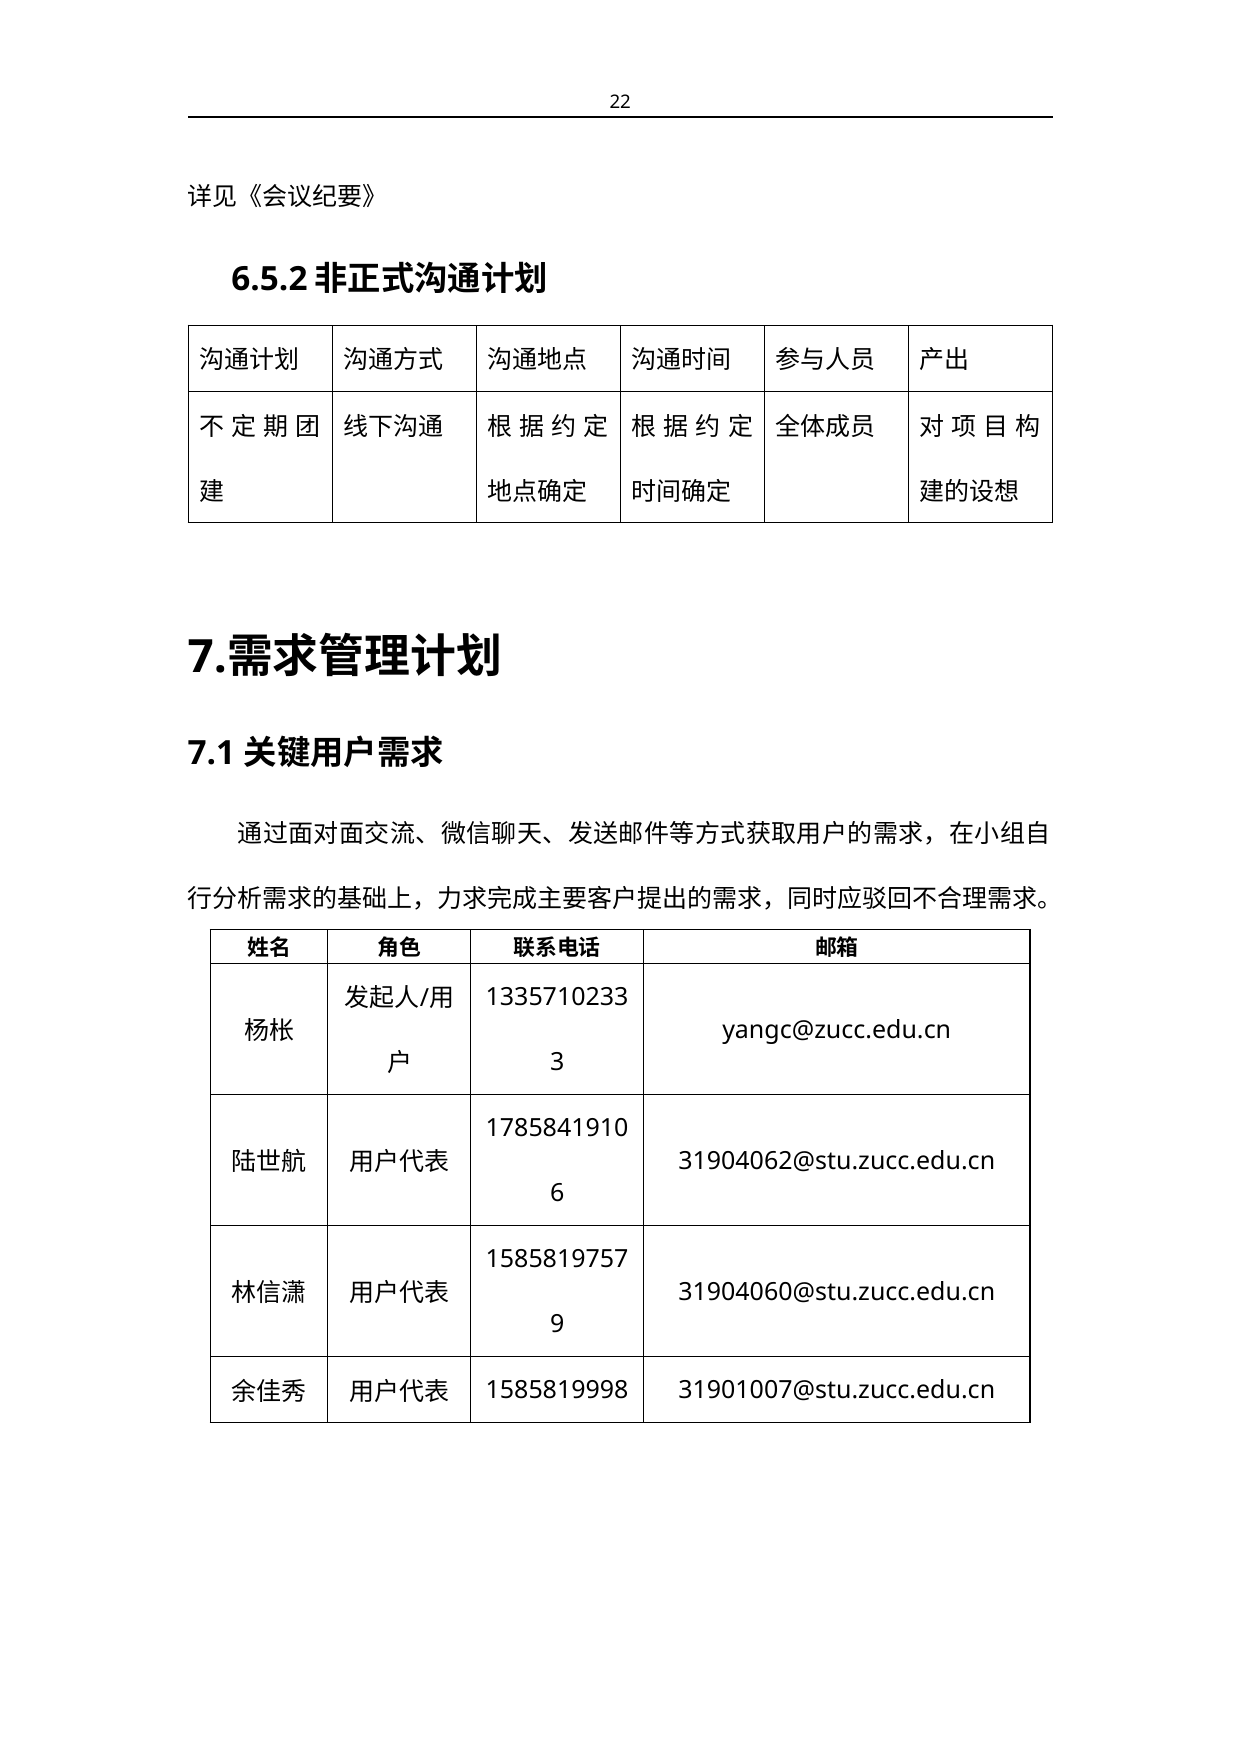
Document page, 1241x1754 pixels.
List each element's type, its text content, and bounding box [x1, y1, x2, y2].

table_cell 31904062@stu.zucc.edu.cn [644, 1095, 1029, 1224]
table_cell 陆世航 [211, 1095, 327, 1224]
table_header 产出 [909, 326, 1052, 391]
table_cell 15858197579 [471, 1226, 643, 1356]
table_cell 17858419106 [471, 1095, 643, 1224]
subtitle 6.5.2非正式沟通计划 [187, 243, 1053, 308]
table_cell 发起人/用户 [328, 964, 470, 1093]
table_cell 全体成员 [765, 392, 908, 522]
table_header 姓名 [211, 930, 327, 962]
table_cell 线下沟通 [333, 392, 476, 522]
table_header 沟通计划 [189, 326, 332, 391]
table_header 沟通地点 [477, 326, 620, 391]
table_cell 林信潇 [211, 1226, 327, 1356]
table_cell 31901007@stu.zucc.edu.cn [644, 1357, 1029, 1422]
text 详见《会议纪要》 [187, 162, 1053, 227]
table_cell 13357102333 [471, 964, 643, 1093]
table_cell 31904060@stu.zucc.edu.cn [644, 1226, 1029, 1356]
table_header 邮箱 [644, 930, 1029, 962]
table_cell 1585819998 [471, 1357, 643, 1422]
subtitle 7.需求管理计划 [187, 604, 1053, 701]
table_cell 用户代表 [328, 1226, 470, 1356]
table_cell 用户代表 [328, 1357, 470, 1422]
subtitle 7.1 关键用户需求 [187, 718, 1053, 783]
table_header 沟通方式 [333, 326, 476, 391]
table_cell 根据约定地点确定 [477, 392, 620, 522]
table_header 沟通时间 [621, 326, 764, 391]
table_cell yangc@zucc.edu.cn [644, 964, 1029, 1093]
table_cell 不定期团建 [189, 392, 332, 522]
table_header 参与人员 [765, 326, 908, 391]
table_cell 杨枨 [211, 964, 327, 1093]
table_cell 根据约定时间确定 [621, 392, 764, 522]
table_cell 余佳秀 [211, 1357, 327, 1422]
table_cell 对项目构建的设想 [909, 392, 1052, 522]
table_header 联系电话 [471, 930, 643, 962]
text 通过面对面交流、微信聊天、发送邮件等方式获取用户的需求，在小组自行分析需求的基础上，力求完成主要客户提出的需求，同时应驳回不合理需求。 [187, 799, 1053, 929]
table_header 角色 [328, 930, 470, 962]
table_cell 用户代表 [328, 1095, 470, 1224]
